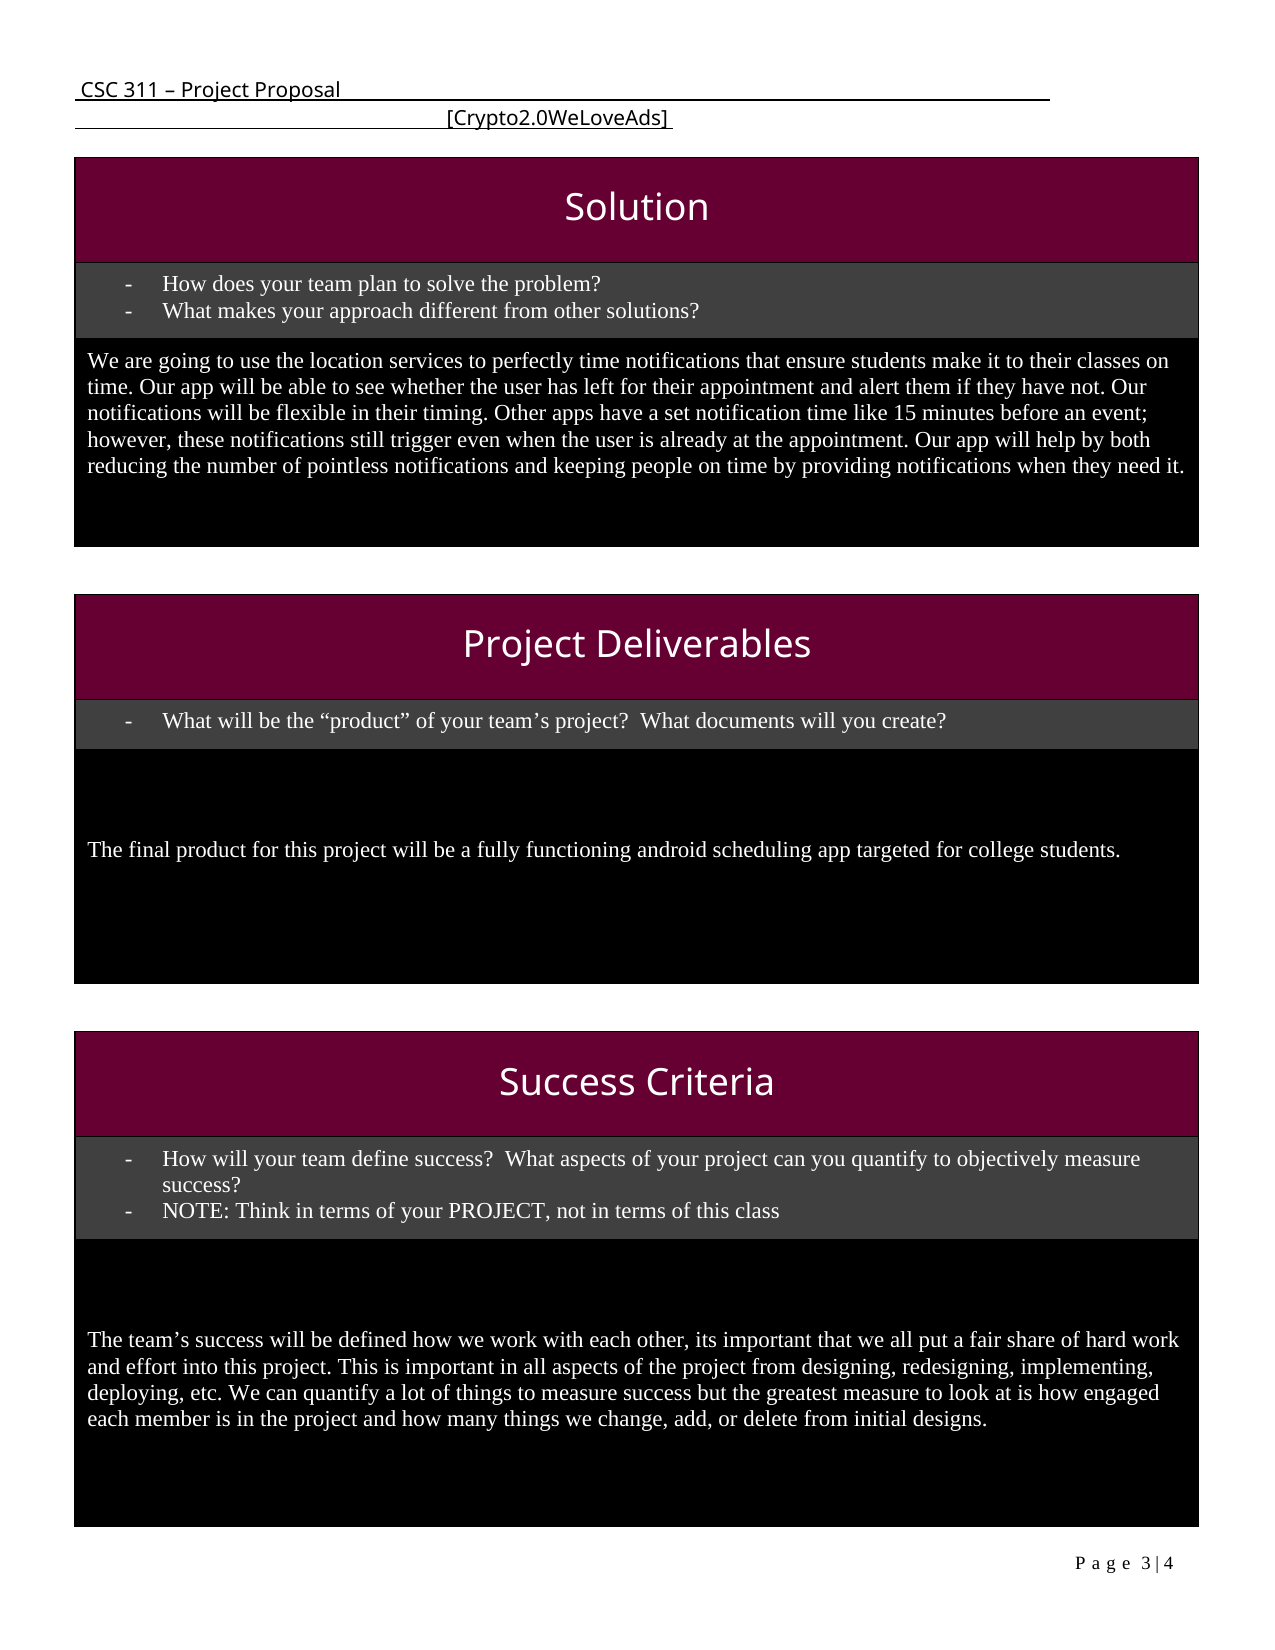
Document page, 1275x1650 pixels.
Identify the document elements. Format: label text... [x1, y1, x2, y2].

table_cell The final product for this project will be a fully functioning android scheduling app targeted for college students. [76, 750, 1198, 983]
table_cell How will your team define success? What aspects of your project can you quantify to objectively measure success? NOTE: Think in terms of your PROJECT, not in terms of this class [76, 1137, 1198, 1239]
table_cell What will be the “product” of your team’s project? What documents will you create? [76, 700, 1198, 749]
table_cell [76, 1240, 1198, 1526]
table_cell We are going to use the location services to perfectly time notifications that ensure students make it to their classes on time. Our app will be able to see whether the user has left for their appointment and alert them if they have not. Our notifications will be flexible in their timing. Other apps have a set notification time like 15 minutes before an event; however, these notifications still trigger even when the user is already at the appointment. Our app will help by both reducing the number of pointless notifications and keeping people on time by providing notifications when they need it. [76, 339, 1198, 546]
table_header Solution [76, 158, 1198, 262]
table_header Success Criteria [76, 1032, 1198, 1136]
table_header Project Deliverables [76, 595, 1198, 699]
table_cell How does your team plan to solve the problem? What makes your approach different from other solutions? [76, 263, 1198, 338]
